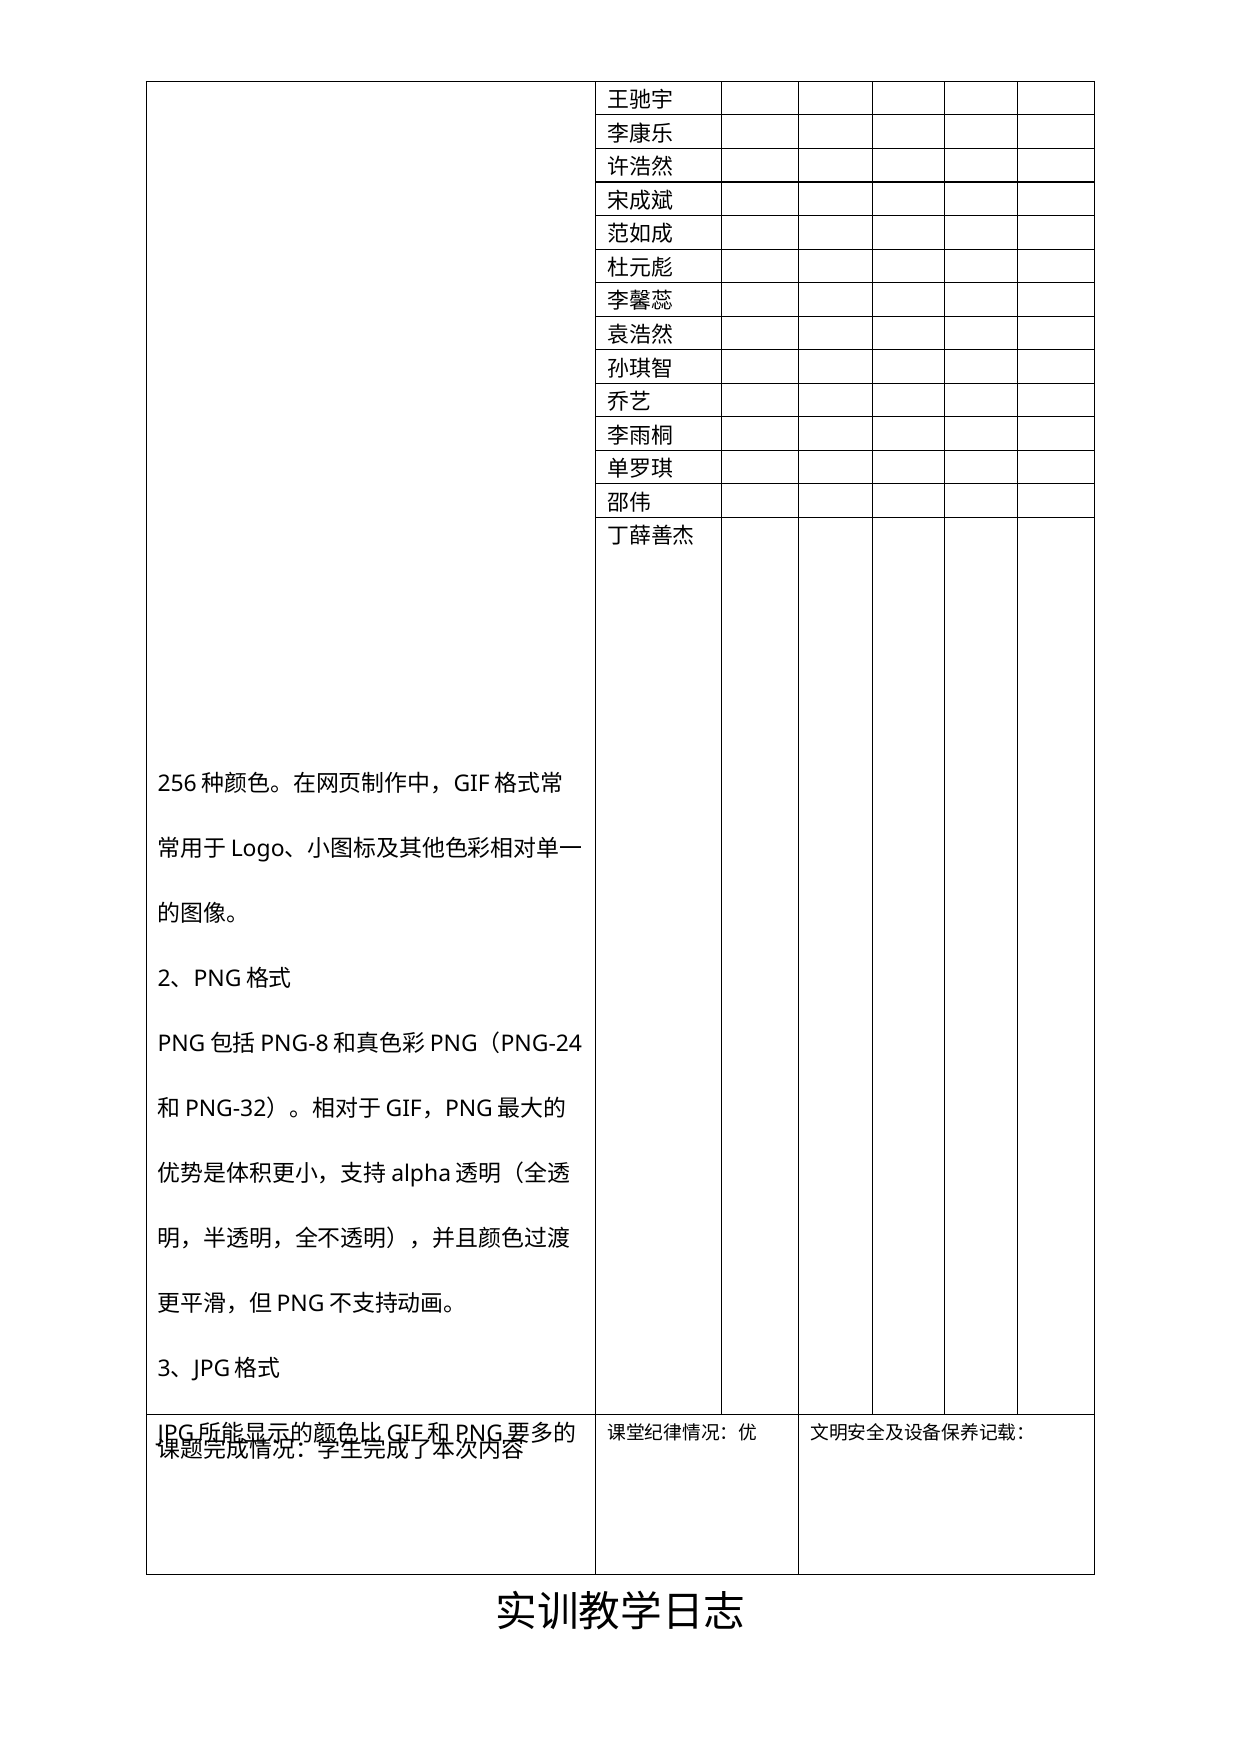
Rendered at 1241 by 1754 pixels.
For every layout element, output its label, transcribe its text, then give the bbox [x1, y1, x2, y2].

table_cell [722, 417, 798, 450]
table_cell [1018, 115, 1094, 148]
table_cell [945, 518, 1017, 1414]
table_cell [873, 216, 944, 248]
table_cell [722, 115, 798, 148]
table_cell [799, 384, 872, 416]
table_cell [1018, 350, 1094, 383]
table_cell [873, 484, 944, 517]
table_cell [1018, 283, 1094, 316]
table_cell [722, 283, 798, 316]
table_cell [873, 350, 944, 383]
table_cell [799, 417, 872, 450]
table_cell [722, 451, 798, 483]
table_cell [873, 384, 944, 416]
table_cell 实训教学日志 [146, 1575, 1094, 1640]
table_cell [1018, 250, 1094, 282]
table_cell [799, 283, 872, 316]
table_cell [945, 250, 1017, 282]
table_cell 宋成斌 [596, 183, 721, 215]
table_cell [945, 384, 1017, 416]
table_cell [1018, 484, 1094, 517]
table_cell [873, 417, 944, 450]
table_cell [1018, 451, 1094, 483]
table_cell [722, 149, 798, 181]
table_cell [799, 82, 872, 114]
table_cell 杜元彪 [596, 250, 721, 282]
table_cell [945, 216, 1017, 248]
table_cell 袁浩然 [596, 317, 721, 349]
table_cell [873, 250, 944, 282]
table_cell 李康乐 [596, 115, 721, 148]
table_cell [722, 82, 798, 114]
table_cell [1018, 317, 1094, 349]
table_cell [873, 283, 944, 316]
table_cell [799, 149, 872, 181]
table_cell [945, 451, 1017, 483]
table_cell 李馨蕊 [596, 283, 721, 316]
table_cell [722, 183, 798, 215]
table_cell [945, 283, 1017, 316]
table_cell [799, 115, 872, 148]
table_cell 许浩然 [596, 149, 721, 181]
table_cell [799, 317, 872, 349]
table_cell [799, 183, 872, 215]
table_cell [945, 149, 1017, 181]
table_cell [1018, 82, 1094, 114]
table_cell 李雨桐 [596, 417, 721, 450]
table_cell [1018, 518, 1094, 1414]
table_cell [945, 183, 1017, 215]
table_cell [945, 350, 1017, 383]
table_cell 丁薛善杰 [596, 518, 721, 1414]
table_cell [873, 183, 944, 215]
table_cell [799, 350, 872, 383]
table_cell 乔艺 [596, 384, 721, 416]
table_cell 邵伟 [596, 484, 721, 517]
table_cell [945, 82, 1017, 114]
table_cell [1018, 149, 1094, 181]
table_cell 王驰宇 [596, 82, 721, 114]
table_cell [722, 216, 798, 248]
table_cell [799, 451, 872, 483]
table_cell [873, 149, 944, 181]
table_cell [873, 518, 944, 1414]
table_cell [1018, 417, 1094, 450]
table_cell [873, 115, 944, 148]
table_cell [945, 115, 1017, 148]
table_cell 课题完成情况：学生完成了本次内容 [147, 1415, 595, 1574]
table_cell [799, 518, 872, 1414]
table_cell [722, 317, 798, 349]
table_cell [799, 216, 872, 248]
table_cell [799, 484, 872, 517]
table_cell 文明安全及设备保养记载： [799, 1415, 1094, 1574]
table_cell [722, 518, 798, 1414]
table_cell [799, 250, 872, 282]
table_cell [945, 417, 1017, 450]
table_cell [722, 350, 798, 383]
table_cell [722, 484, 798, 517]
table_cell [873, 82, 944, 114]
table_cell [945, 484, 1017, 517]
table_cell 孙琪智 [596, 350, 721, 383]
table_cell 课堂纪律情况：优 [596, 1415, 798, 1574]
table_cell 单罗琪 [596, 451, 721, 483]
table_cell [722, 250, 798, 282]
table_cell [1018, 384, 1094, 416]
table_cell [722, 384, 798, 416]
table_cell [873, 451, 944, 483]
table_cell [945, 317, 1017, 349]
table_cell [1018, 183, 1094, 215]
table_cell [1018, 216, 1094, 248]
table_cell [873, 317, 944, 349]
table_cell 范如成 [596, 216, 721, 248]
